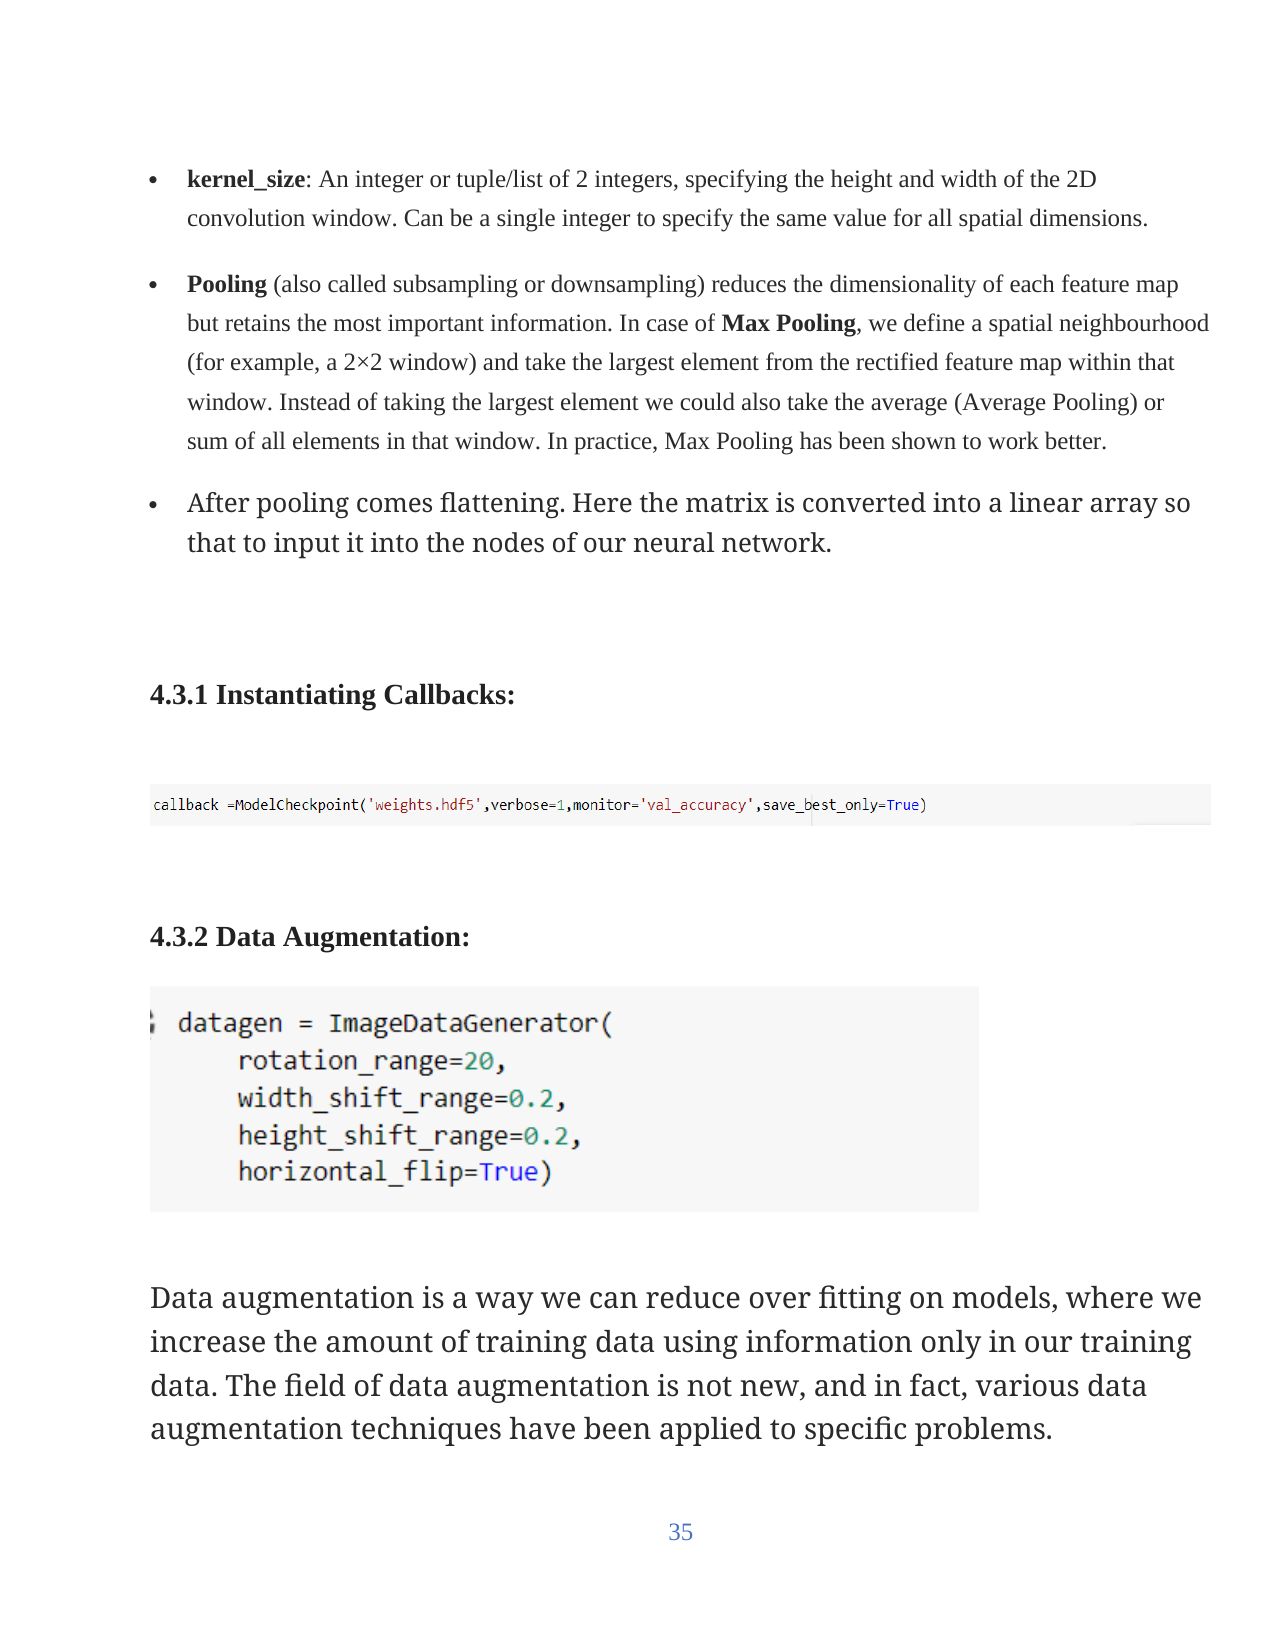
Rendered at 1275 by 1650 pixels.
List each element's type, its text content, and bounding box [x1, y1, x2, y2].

picture [150, 784, 1211, 826]
text Data augmentation is a way we can reduce over fitting on models, where we increase the amount of training data using information only in our training data. The field of data augmentation is not new, and in fact, various data augmentation techniques have been applied to specific problems. [150, 1278, 1211, 1448]
picture [150, 968, 979, 1248]
subtitle 4.3.2 Data Augmentation: [150, 919, 1211, 953]
list Pooling (also called subsampling or downsampling) reduces the dimensionality of each feature map but retains the most important information. In case of Max Pooling, we define a spatial neighbourhood (for example, a 2×2 window) and take the largest element from the rectified feature map within that window. Instead of taking the largest element we could also take the average (Average Pooling) or sum of all elements in that window. In practice, Max Pooling has been shown to work better. [149, 258, 1211, 455]
list kernel_size: An integer or tuple/list of 2 integers, specifying the height and width of the 2D convolution window. Can be a single integer to specify the same value for all spatial dimensions. [149, 153, 1211, 232]
subtitle 4.3.1 Instantiating Callbacks: [150, 677, 1211, 711]
list After pooling comes flattening. Here the matrix is converted into a linear array so that to input it into the nodes of our neural network. [149, 481, 1211, 560]
